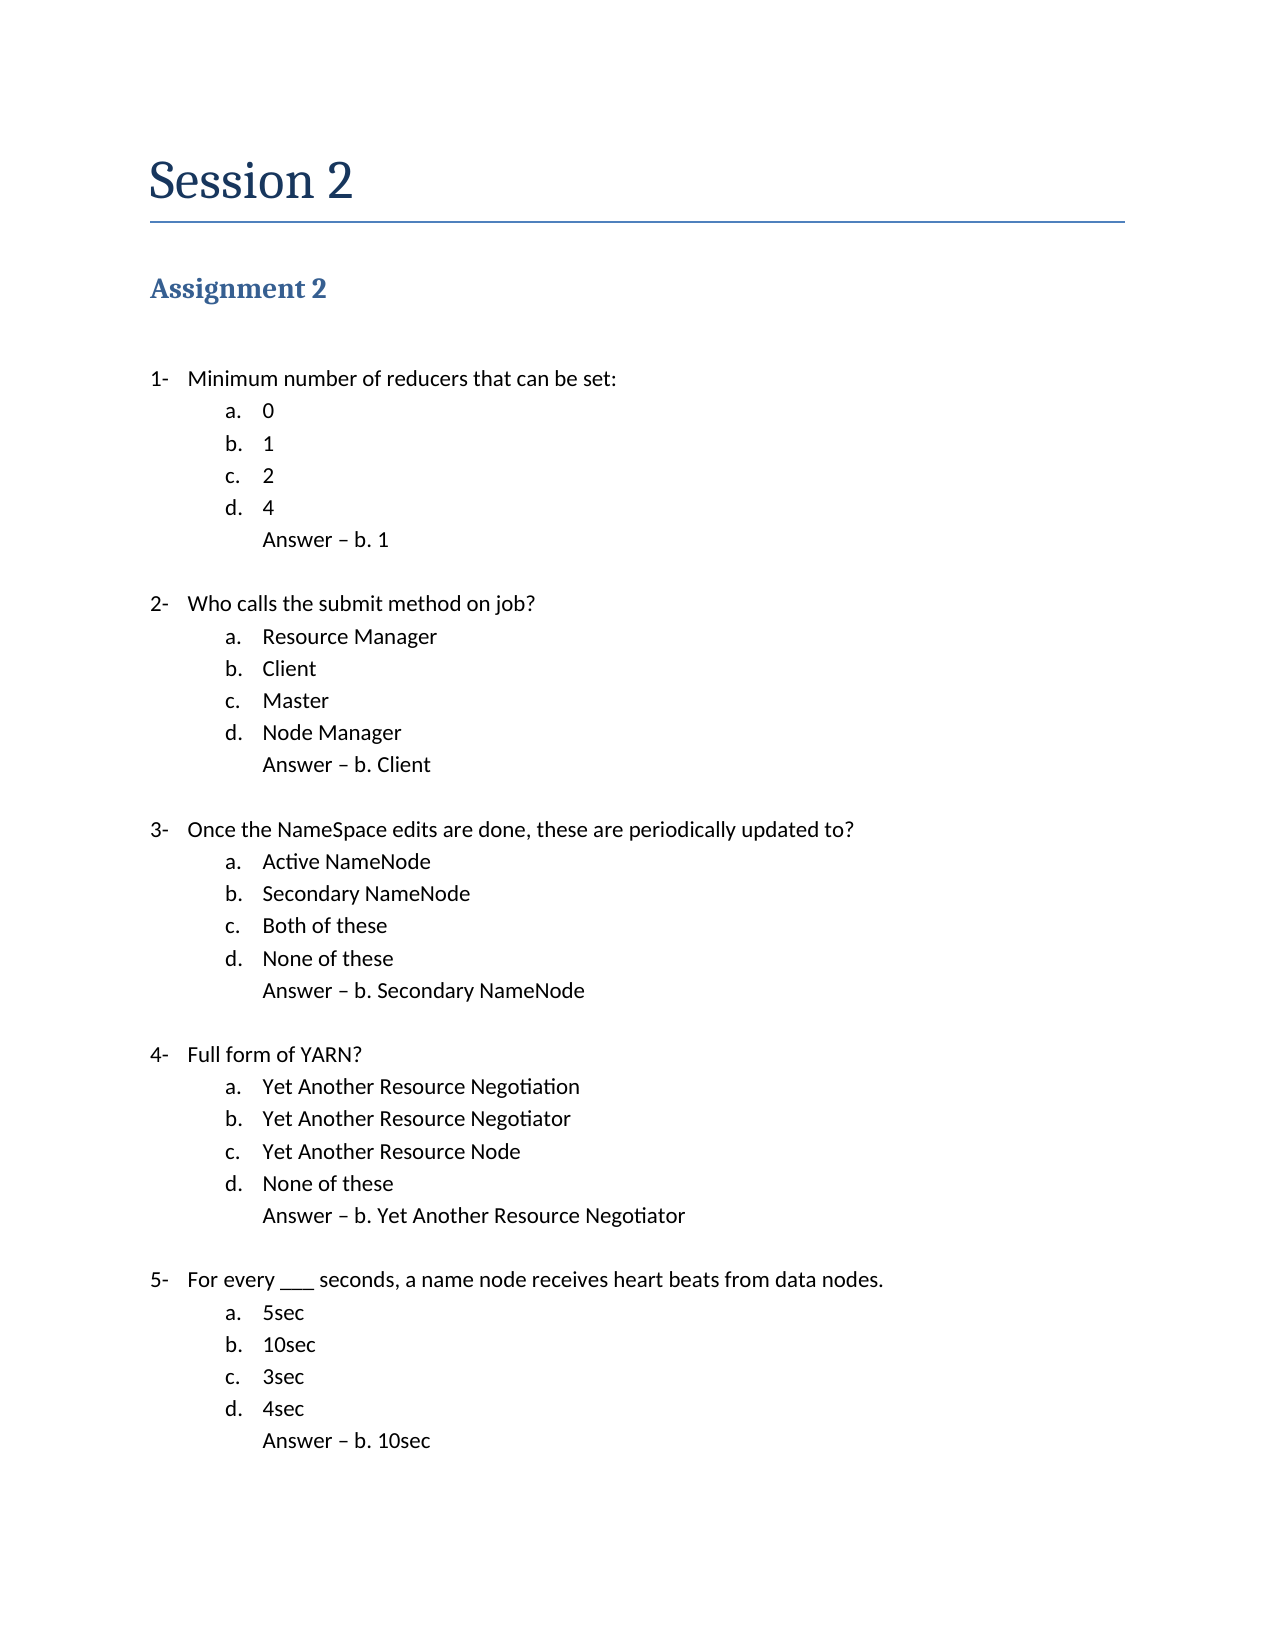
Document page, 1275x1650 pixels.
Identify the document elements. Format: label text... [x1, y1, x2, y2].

list Answer – b. 1 [262, 525, 1125, 553]
list 1 [225, 429, 1125, 457]
list Yet Another Resource Node [225, 1137, 1125, 1165]
list Master [225, 686, 1125, 714]
list Answer – b. 10sec [262, 1426, 1125, 1454]
list Answer – b. Client [262, 751, 1125, 778]
list 3sec [225, 1362, 1125, 1390]
title Session 2 [150, 150, 1125, 221]
list Client [225, 654, 1125, 682]
list For every ___ seconds, a name node receives heart beats from data nodes. [150, 1266, 1125, 1293]
list 2 [225, 461, 1125, 489]
list None of these [225, 1169, 1125, 1197]
list Node Manager [225, 718, 1125, 746]
list Yet Another Resource Negotiation [225, 1072, 1125, 1100]
list 10sec [225, 1330, 1125, 1358]
list Minimum number of reducers that can be set: [150, 364, 1125, 392]
list 0 [225, 396, 1125, 424]
list Full form of YARN? [150, 1040, 1125, 1068]
subtitle Assignment 2 [150, 273, 1125, 306]
list Once the NameSpace edits are done, these are periodically updated to? [150, 815, 1125, 843]
list Answer – b. Secondary NameNode [262, 976, 1125, 1004]
list Answer – b. Yet Another Resource Negotiator [262, 1201, 1125, 1229]
list 4sec [225, 1394, 1125, 1422]
list Active NameNode [225, 847, 1125, 875]
list Secondary NameNode [225, 879, 1125, 907]
list 4 [225, 493, 1125, 521]
list Yet Another Resource Negotiator [225, 1104, 1125, 1133]
list Resource Manager [225, 622, 1125, 650]
list Who calls the submit method on job? [150, 589, 1125, 618]
list None of these [225, 944, 1125, 972]
list 5sec [225, 1298, 1125, 1326]
list Both of these [225, 911, 1125, 939]
